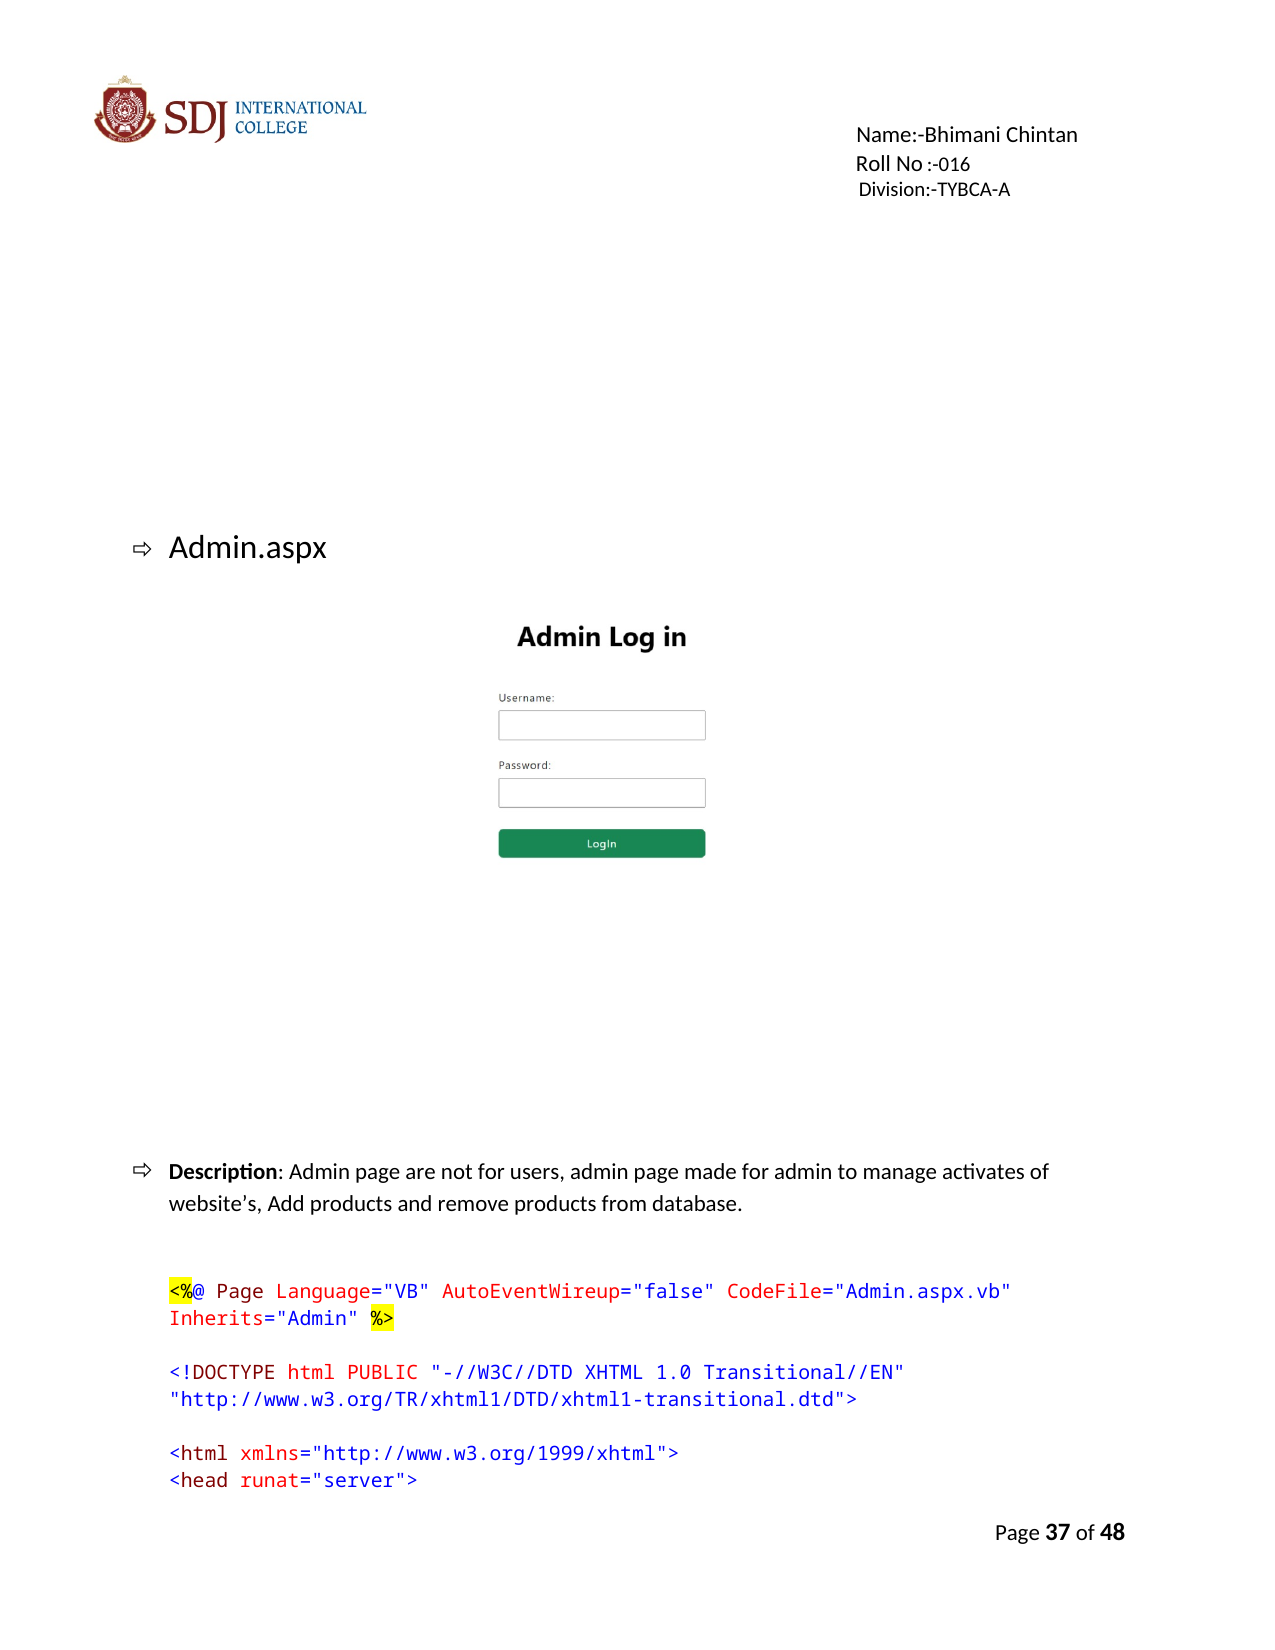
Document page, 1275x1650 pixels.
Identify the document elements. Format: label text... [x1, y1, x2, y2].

text <%@ Page Language="VB" AutoEventWireup="false" CodeFile="Admin.aspx.vb" Inherits="Admin" %> [169, 1277, 1125, 1331]
picture [93, 572, 1126, 1056]
picture [93, 75, 367, 143]
text <head runat="server"> [169, 1466, 1125, 1493]
list Admin.aspx [131, 526, 1125, 567]
text <!DOCTYPE html PUBLIC "-//W3C//DTD XHTML 1.0 Transitional//EN" "http://www.w3.org/TR/xhtml1/DTD/xhtml1-transitional.dtd"> [169, 1358, 1125, 1412]
text <html xmlns="http://www.w3.org/1999/xhtml"> [169, 1439, 1125, 1466]
list Description: Admin page are not for users, admin page made for admin to manage activates of website’s, Add products and remove products from database. [131, 1157, 1125, 1217]
